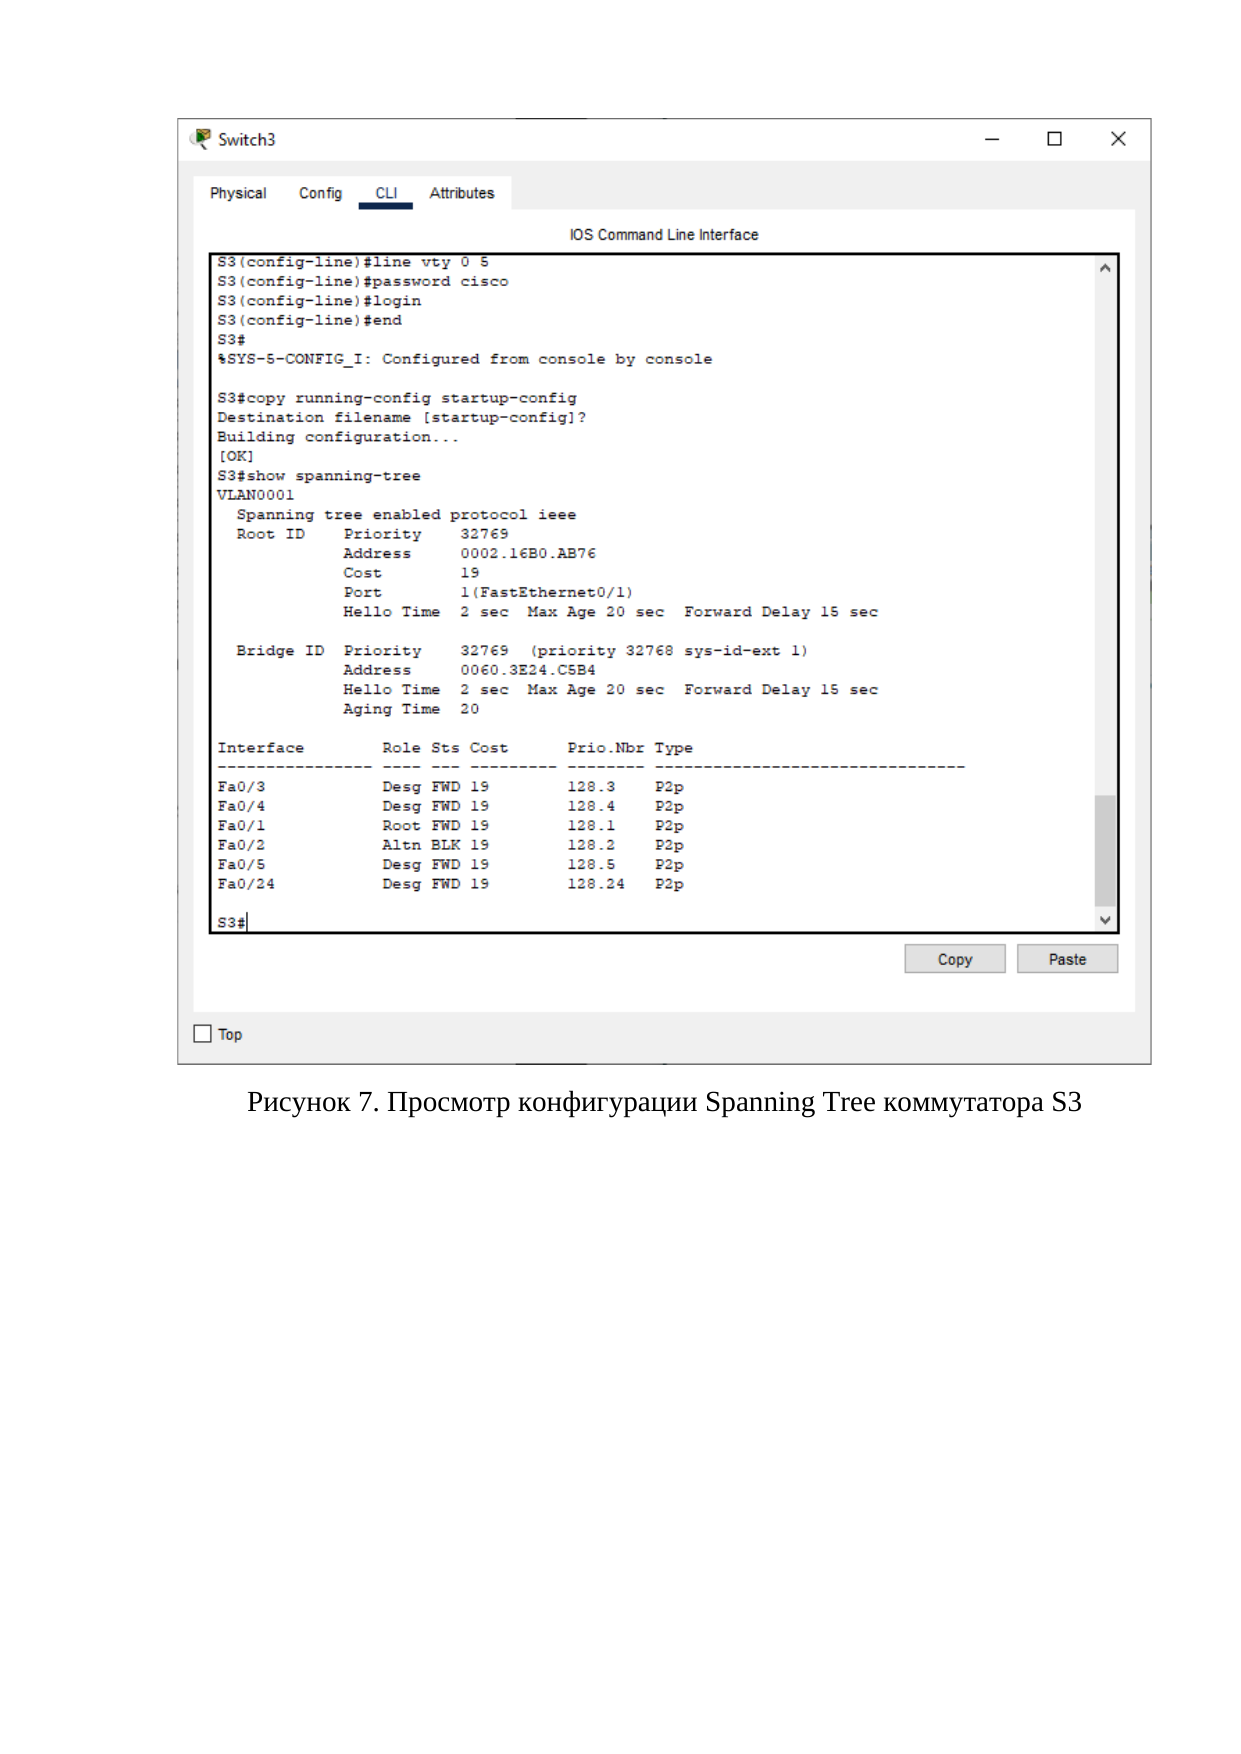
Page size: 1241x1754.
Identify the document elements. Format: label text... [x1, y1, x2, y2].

picture [177, 118, 1152, 1065]
text Рисунок 7. Просмотр конфигурации Spanning Tree коммутатора S3 [177, 1084, 1152, 1117]
